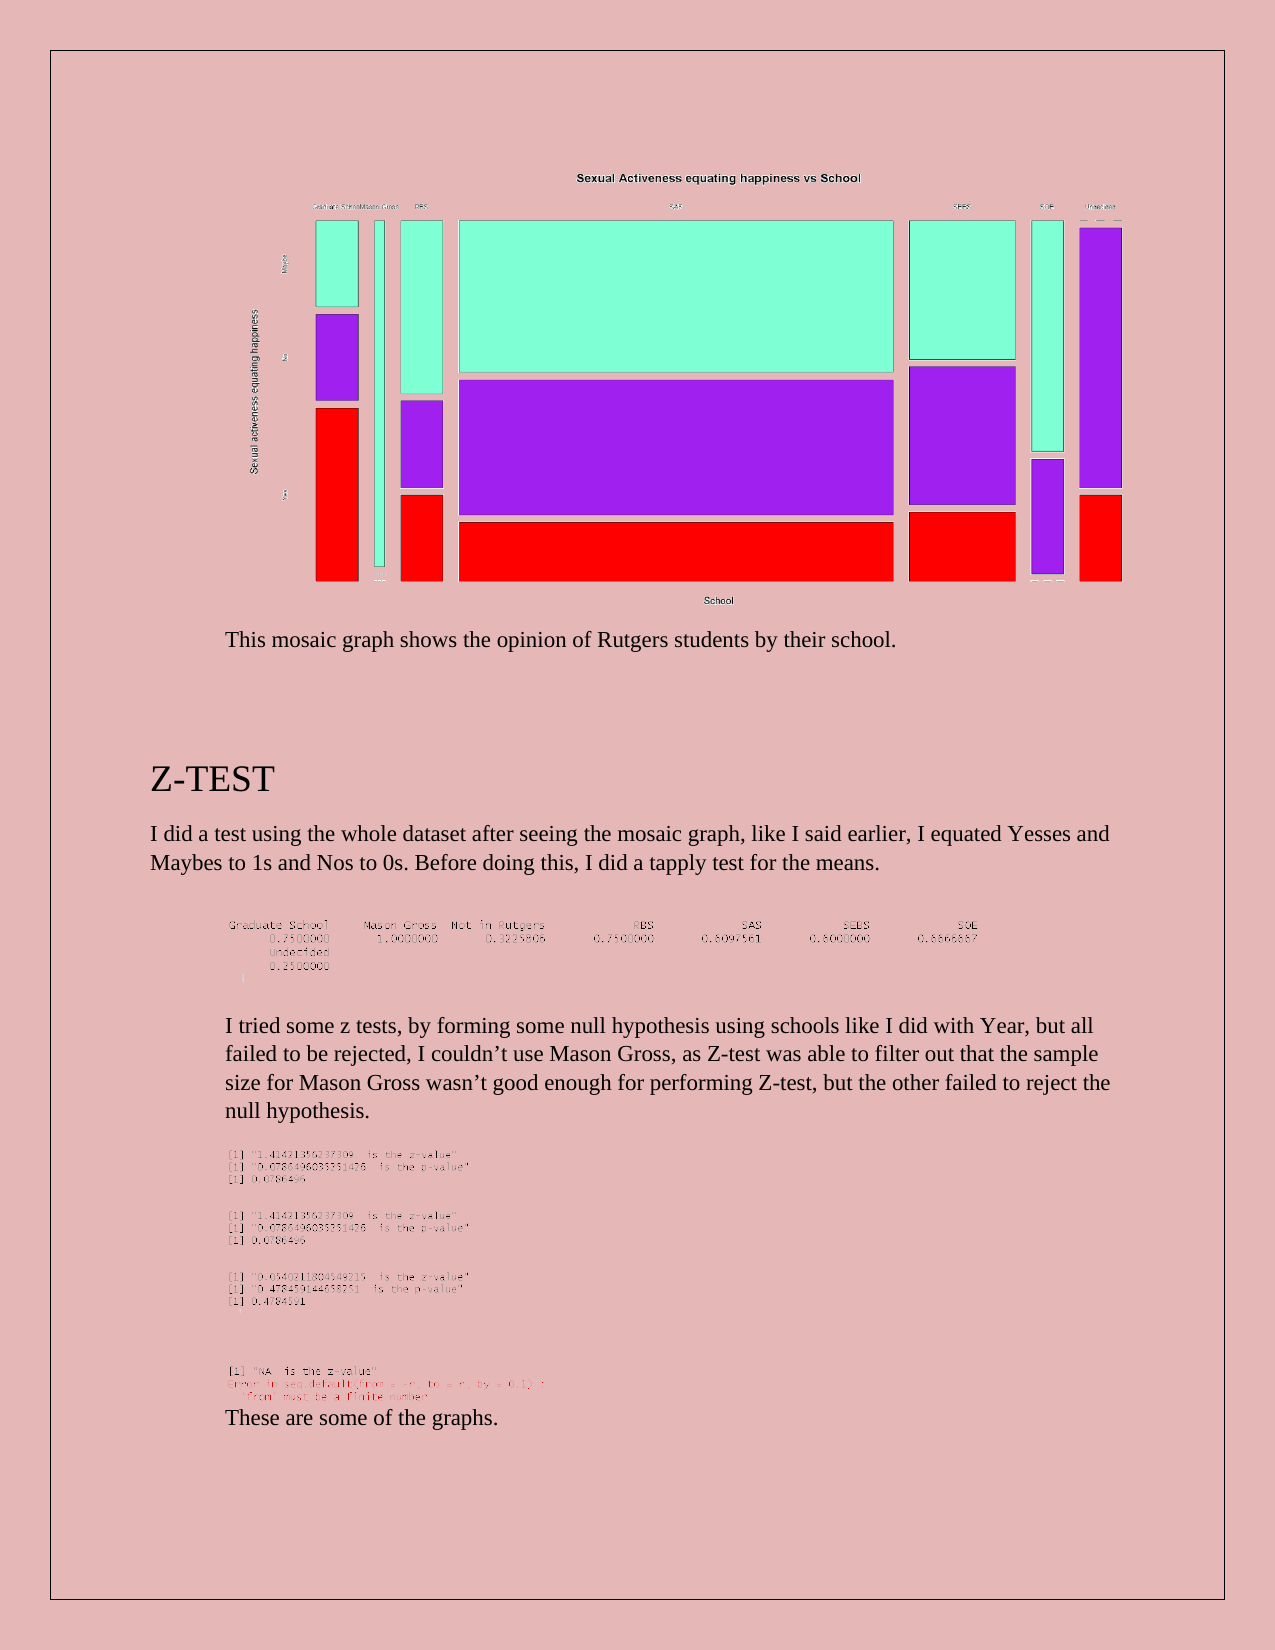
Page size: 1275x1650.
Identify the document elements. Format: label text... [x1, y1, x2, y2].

picture [225, 1125, 973, 1313]
text I did a test using the whole dataset after seeing the mosaic graph, like I said earlier, I equated Yesses and Maybes to 1s and Nos to 0s. Before doing this, I did a tapply test for the means. [150, 820, 1125, 875]
picture [225, 1342, 990, 1402]
text Z-TEST [150, 757, 1125, 800]
picture [225, 893, 1069, 982]
list I tried some z tests, by forming some null hypothesis using schools like I did with Year, but all failed to be rejected, I couldn’t use Mason Gross, as Z-test was able to filter out that the sample size for Mason Gross wasn’t good enough for performing Z-test, but the other failed to reject the null hypothesis. [225, 1012, 1125, 1124]
list This mosaic graph shows the opinion of Rutgers students by their school. [225, 626, 1125, 653]
picture [225, 150, 1184, 625]
list These are some of the graphs. [225, 1404, 1125, 1430]
